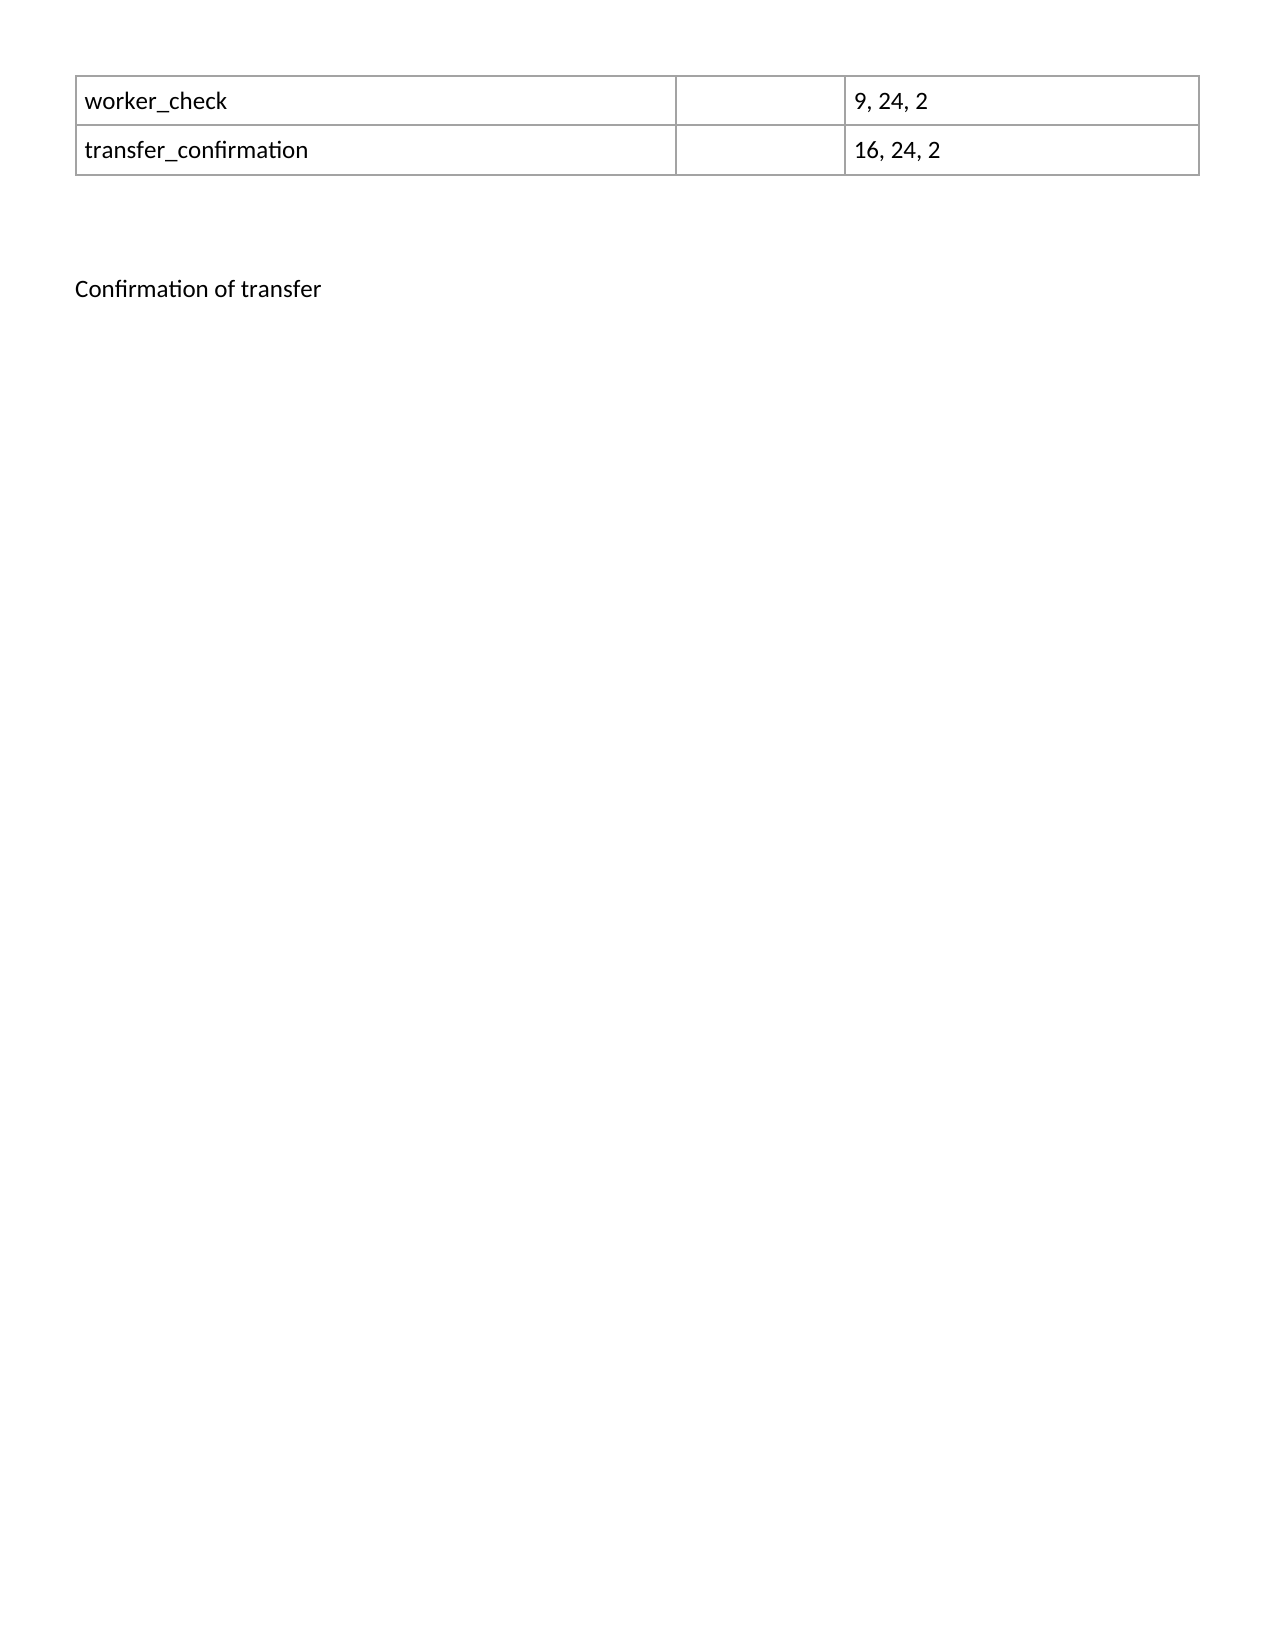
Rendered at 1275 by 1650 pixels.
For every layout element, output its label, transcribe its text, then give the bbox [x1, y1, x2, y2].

table_cell [677, 126, 844, 173]
table_cell 9, 24, 2 [846, 77, 1198, 124]
text Confirmation of transfer [75, 273, 1200, 304]
table_cell 16, 24, 2 [846, 126, 1198, 173]
table_cell worker_check [77, 77, 675, 124]
table_cell transfer_confirmation [77, 126, 675, 173]
table_cell [677, 77, 844, 124]
